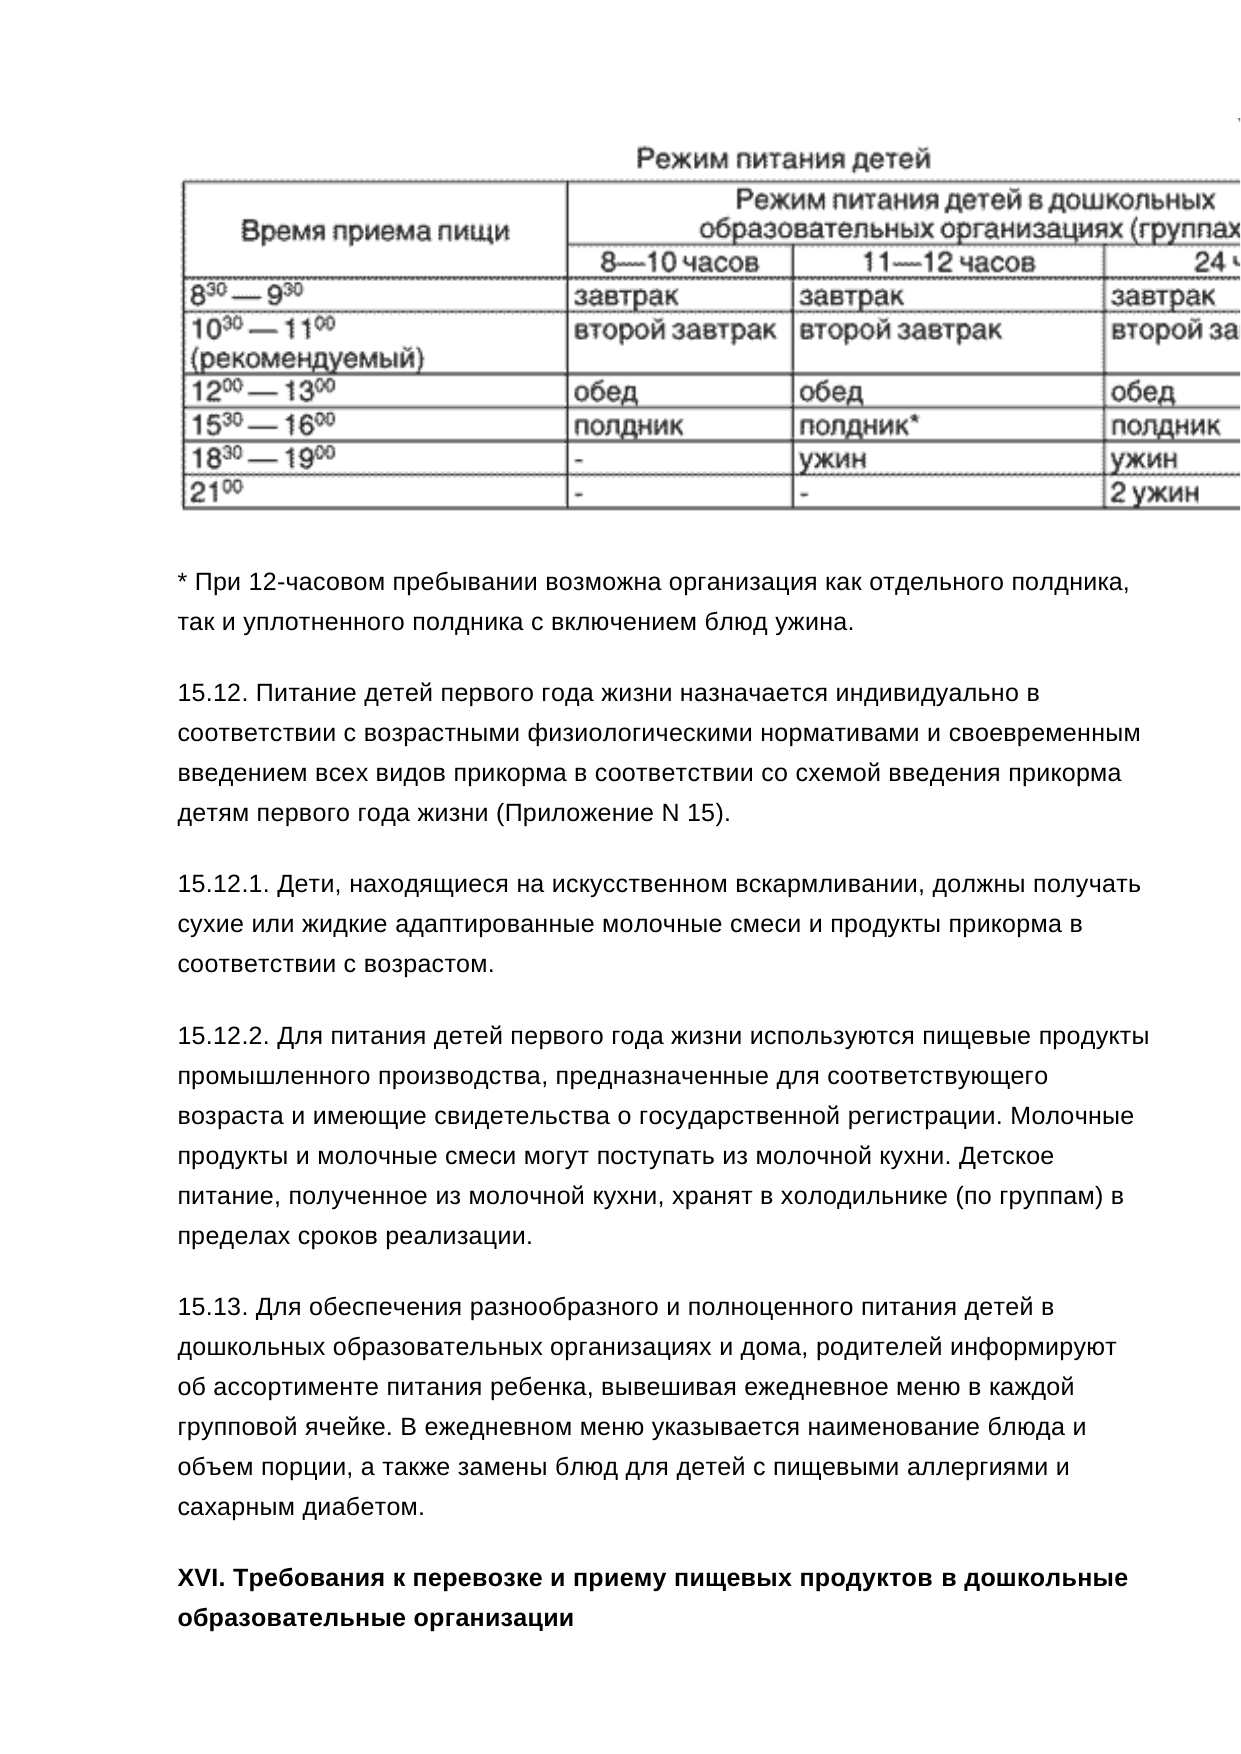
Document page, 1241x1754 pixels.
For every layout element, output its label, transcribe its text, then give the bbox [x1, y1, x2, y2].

text XVI. Требования к перевозке и приему пищевых продуктов в дошкольные образовательные организации [177, 1552, 1152, 1632]
text * При 12-часовом пребывании возможна организация как отдельного полдника, так и уплотненного полдника с включением блюд ужина. [177, 556, 1152, 636]
text 15.12.1. Дети, находящиеся на искусственном вскармливании, должны получать сухие или жидкие адаптированные молочные смеси и продукты прикорма в соответствии с возрастом. [177, 858, 1152, 978]
picture [177, 118, 1241, 525]
text 15.13. Для обеспечения разнообразного и полноценного питания детей в дошкольных образовательных организациях и дома, родителей информируют об ассортименте питания ребенка, вывешивая ежедневное меню в каждой групповой ячейке. В ежедневном меню указывается наименование блюда и объем порции, а также замены блюд для детей с пищевыми аллергиями и сахарным диабетом. [177, 1281, 1152, 1521]
text 15.12.2. Для питания детей первого года жизни используются пищевые продукты промышленного производства, предназначенные для соответствующего возраста и имеющие свидетельства о государственной регистрации. Молочные продукты и молочные смеси могут поступать из молочной кухни. Детское питание, полученное из молочной кухни, хранят в холодильнике (по группам) в пределах сроков реализации. [177, 1009, 1152, 1249]
text 15.12. Питание детей первого года жизни назначается индивидуально в соответствии с возрастными физиологическими нормативами и своевременным введением всех видов прикорма в соответствии со схемой введения прикорма детям первого года жизни (Приложение N 15). [177, 667, 1152, 827]
